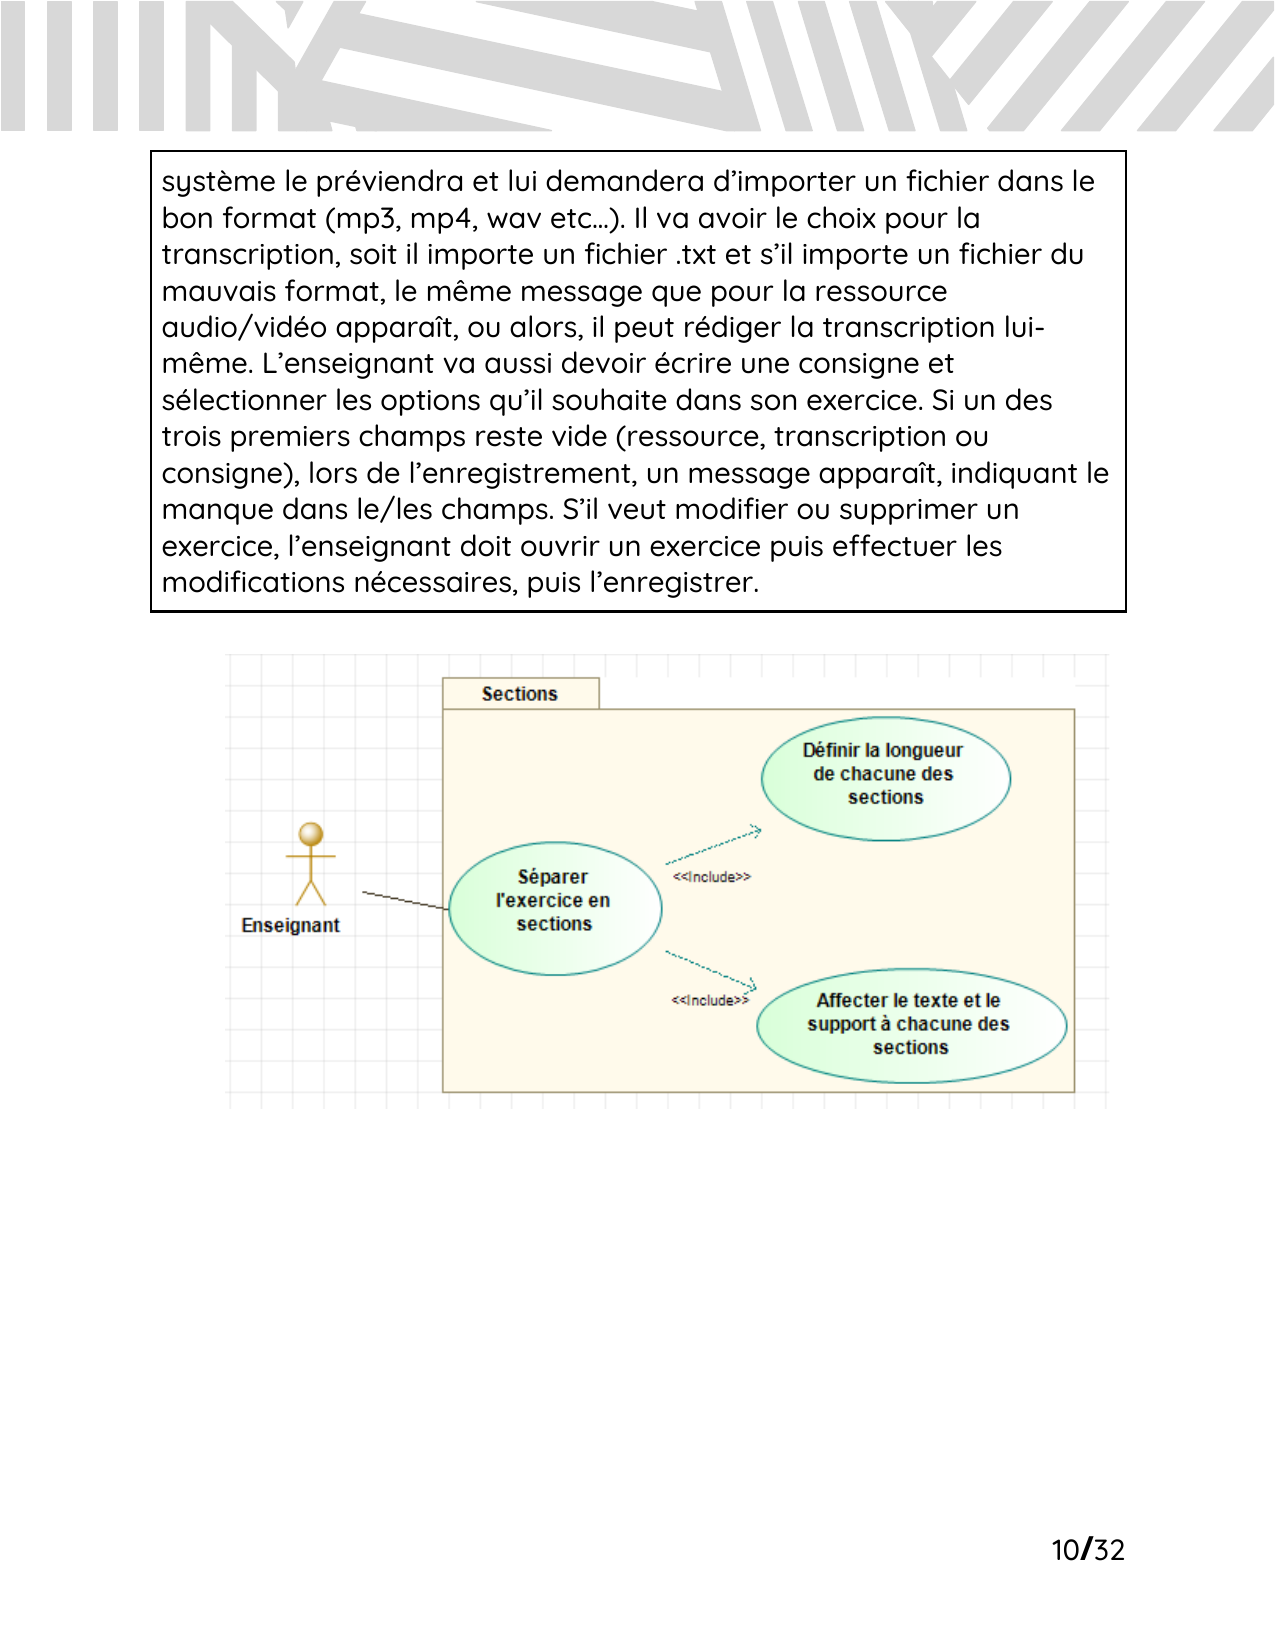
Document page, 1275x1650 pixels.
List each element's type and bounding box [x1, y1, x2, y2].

picture [225, 654, 1110, 1109]
table_cell [152, 152, 1125, 610]
